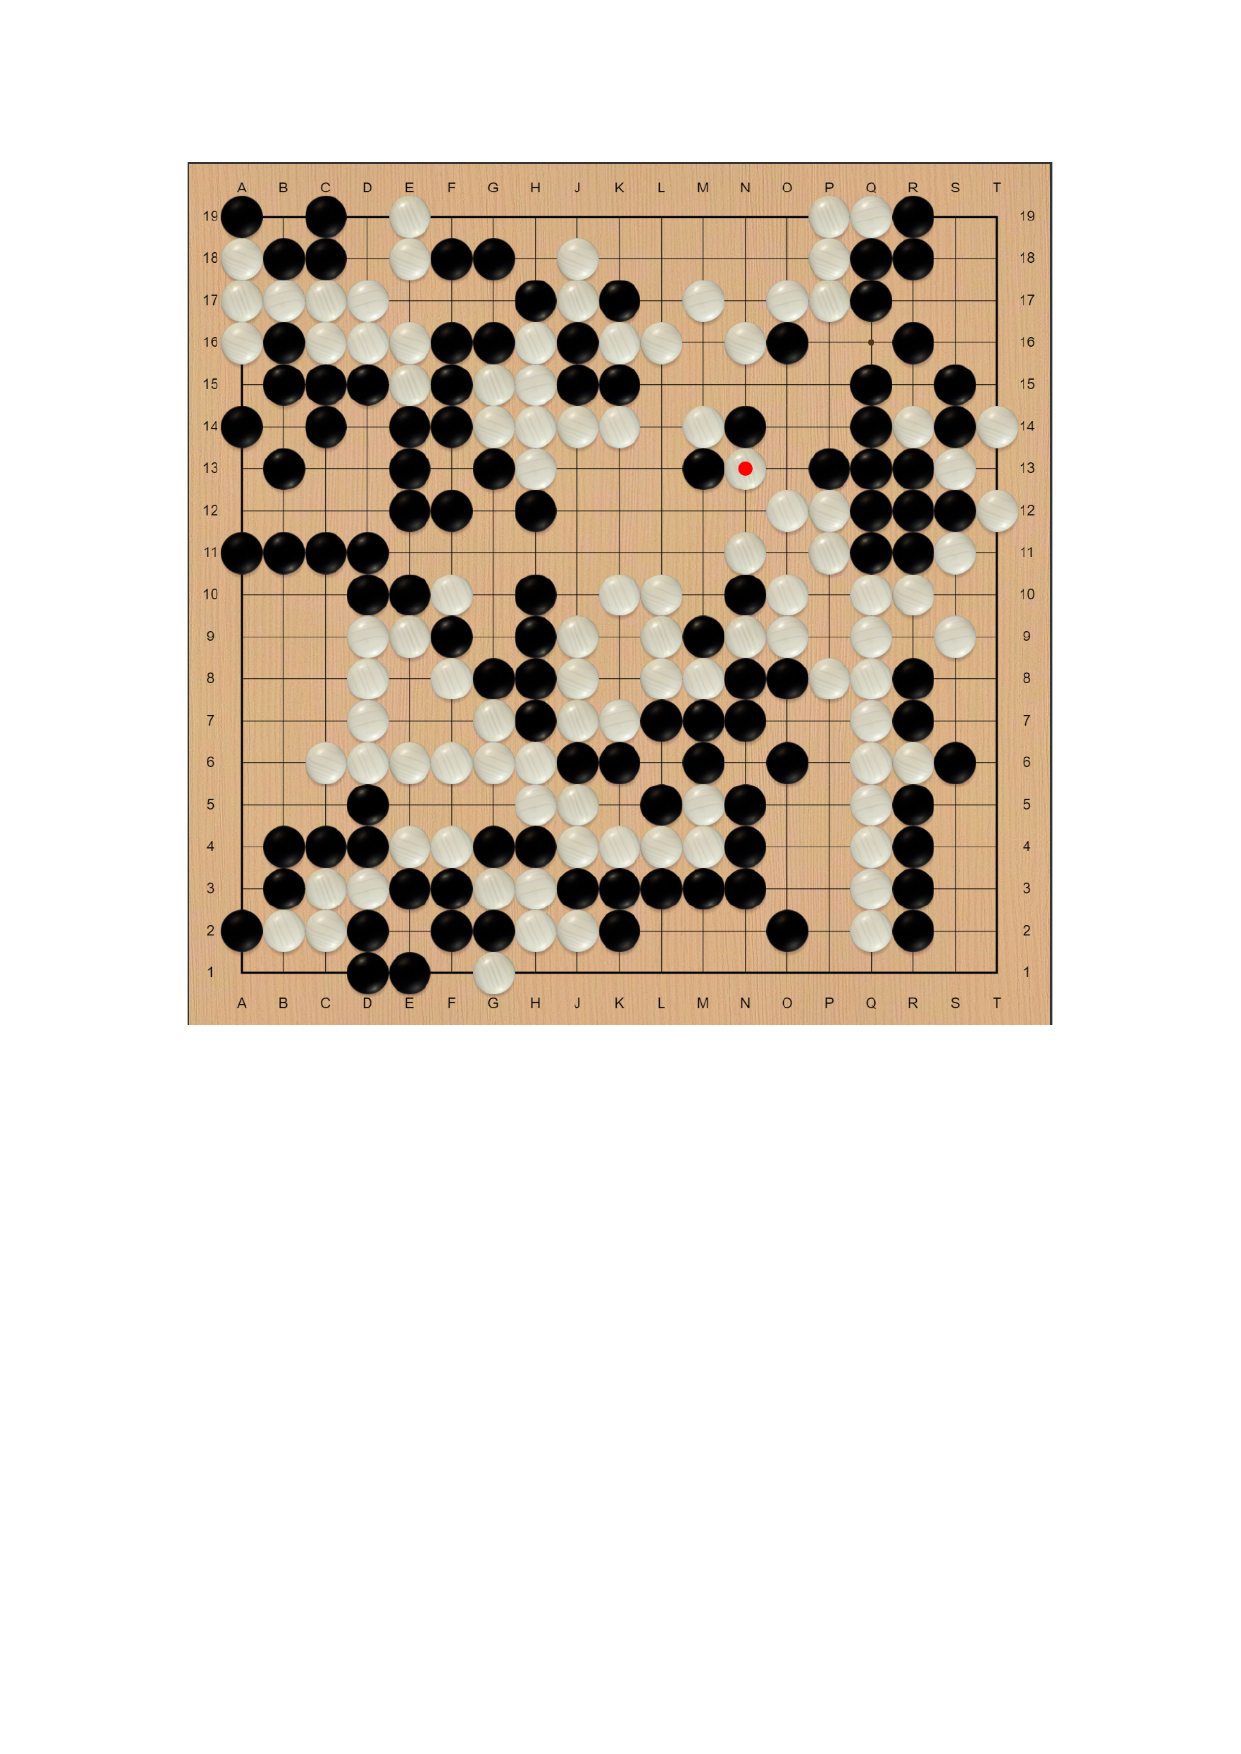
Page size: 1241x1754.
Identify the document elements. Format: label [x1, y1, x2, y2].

picture [187, 162, 1053, 1025]
